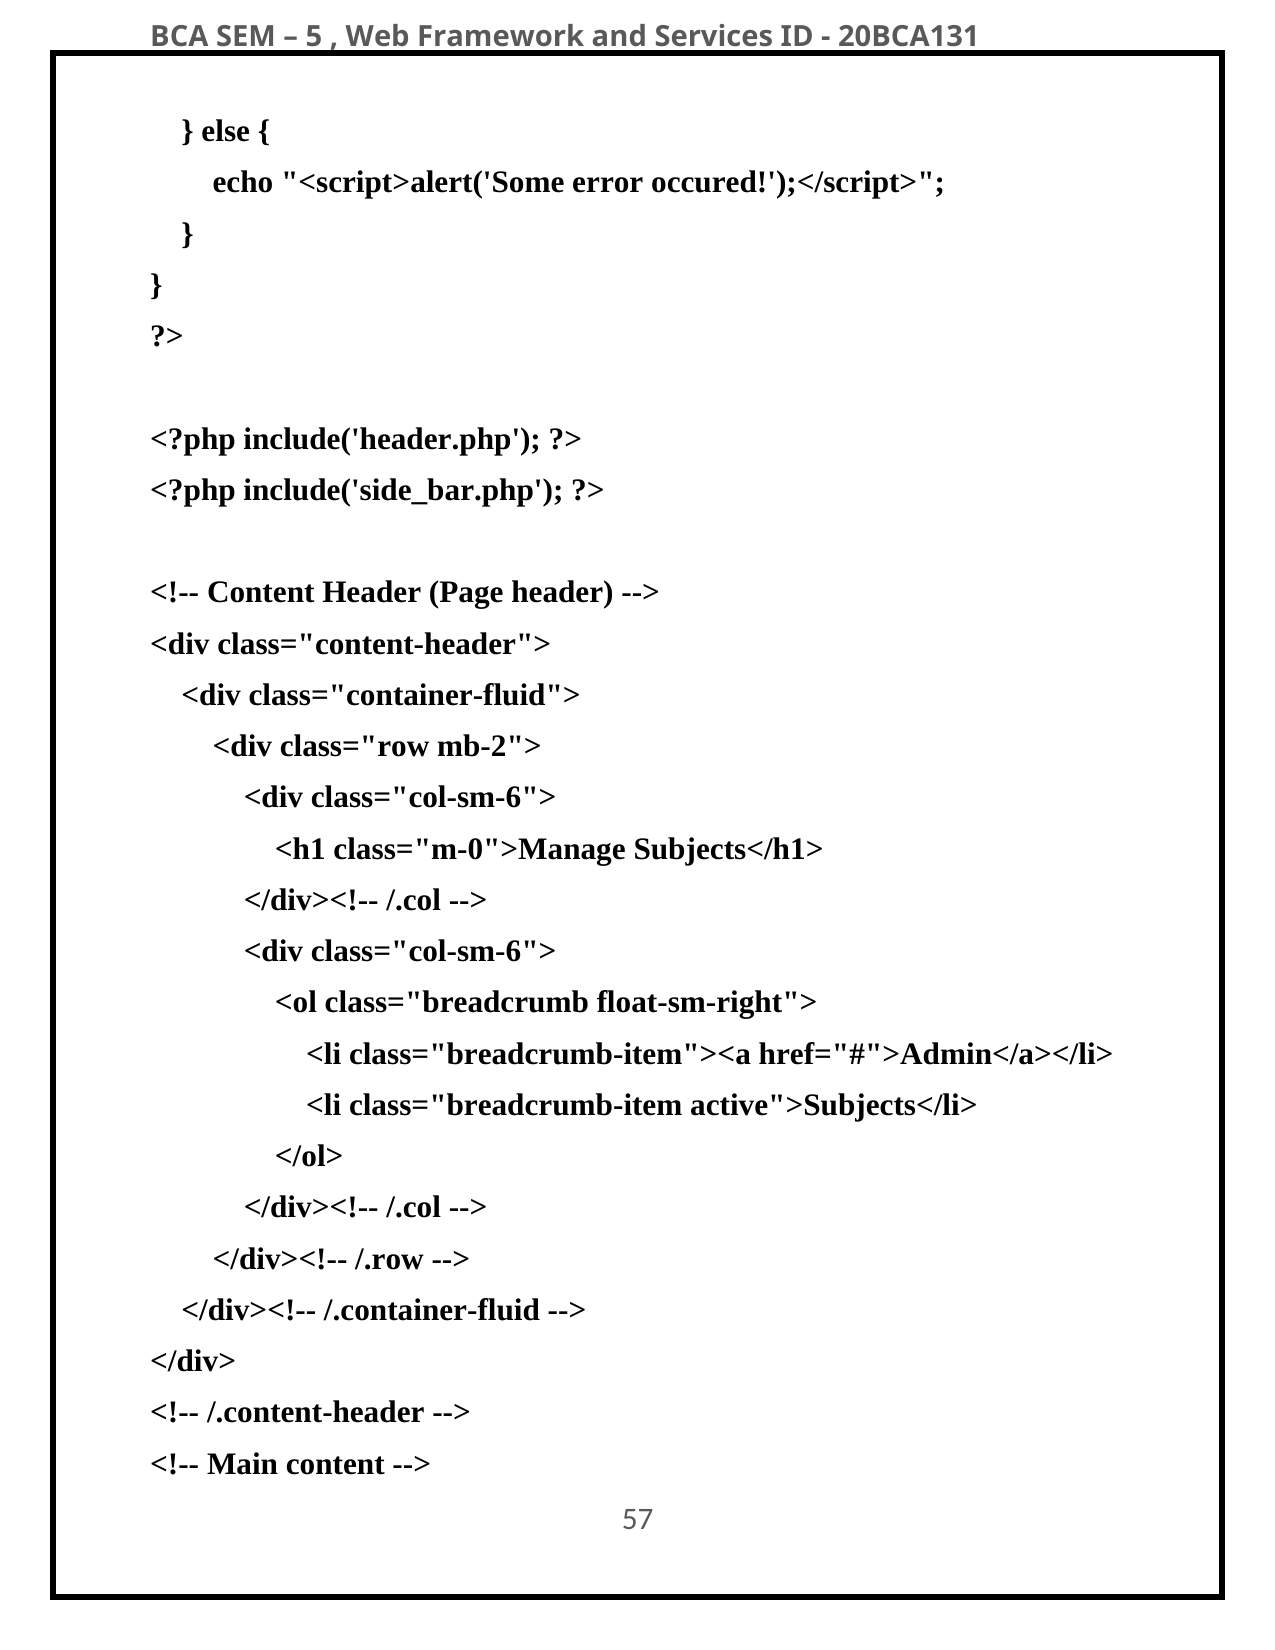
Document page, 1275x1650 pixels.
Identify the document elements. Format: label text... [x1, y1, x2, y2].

text <!-- Content Header (Page header) --> [150, 574, 1125, 610]
text <ol class="breadcrumb float-sm-right"> [150, 984, 1125, 1020]
text <li class="breadcrumb-item active">Subjects</li> [150, 1086, 1125, 1122]
text } else { [150, 112, 1125, 148]
text <div class="content-header"> [150, 625, 1125, 661]
text <!-- /.content-header --> [150, 1394, 1125, 1430]
text <!-- Main content --> [150, 1445, 1125, 1481]
text <?php include('header.php'); ?> [150, 420, 1125, 456]
text </ol> [150, 1137, 1125, 1173]
text <div class="col-sm-6"> [150, 932, 1125, 968]
text <h1 class="m-0">Manage Subjects</h1> [150, 830, 1125, 866]
text </div><!-- /.col --> [150, 881, 1125, 917]
text <div class="col-sm-6"> [150, 779, 1125, 815]
text </div> [150, 1342, 1125, 1378]
text <div class="row mb-2"> [150, 727, 1125, 763]
text } [150, 266, 1125, 302]
text <?php include('side_bar.php'); ?> [150, 471, 1125, 507]
text echo "<script>alert('Some error occured!');</script>"; [150, 164, 1125, 200]
text } [150, 215, 1125, 251]
text <li class="breadcrumb-item"><a href="#">Admin</a></li> [150, 1035, 1125, 1071]
text </div><!-- /.container-fluid --> [150, 1291, 1125, 1327]
text <div class="container-fluid"> [150, 676, 1125, 712]
text ?> [150, 317, 1125, 353]
text </div><!-- /.col --> [150, 1189, 1125, 1225]
text </div><!-- /.row --> [150, 1240, 1125, 1276]
